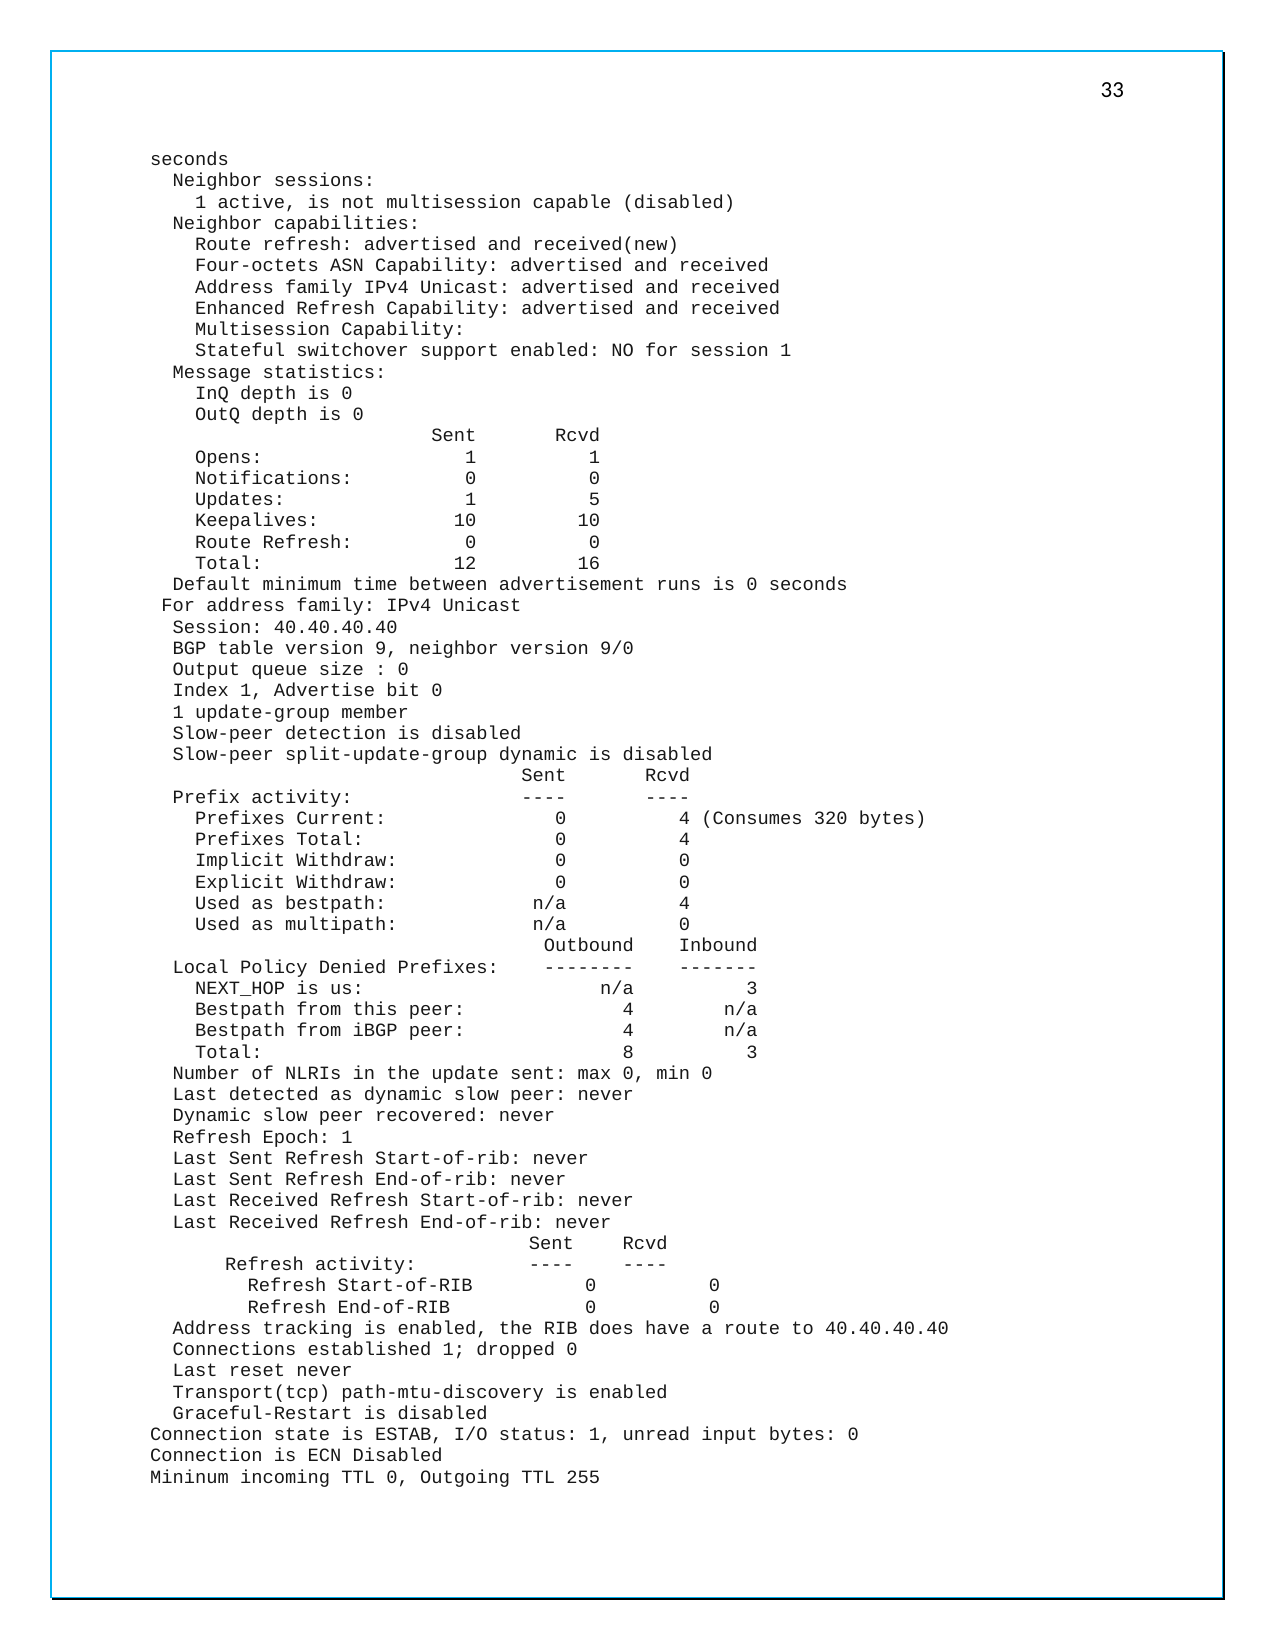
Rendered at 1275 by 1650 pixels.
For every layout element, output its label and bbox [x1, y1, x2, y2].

text [150, 150, 1123, 1489]
